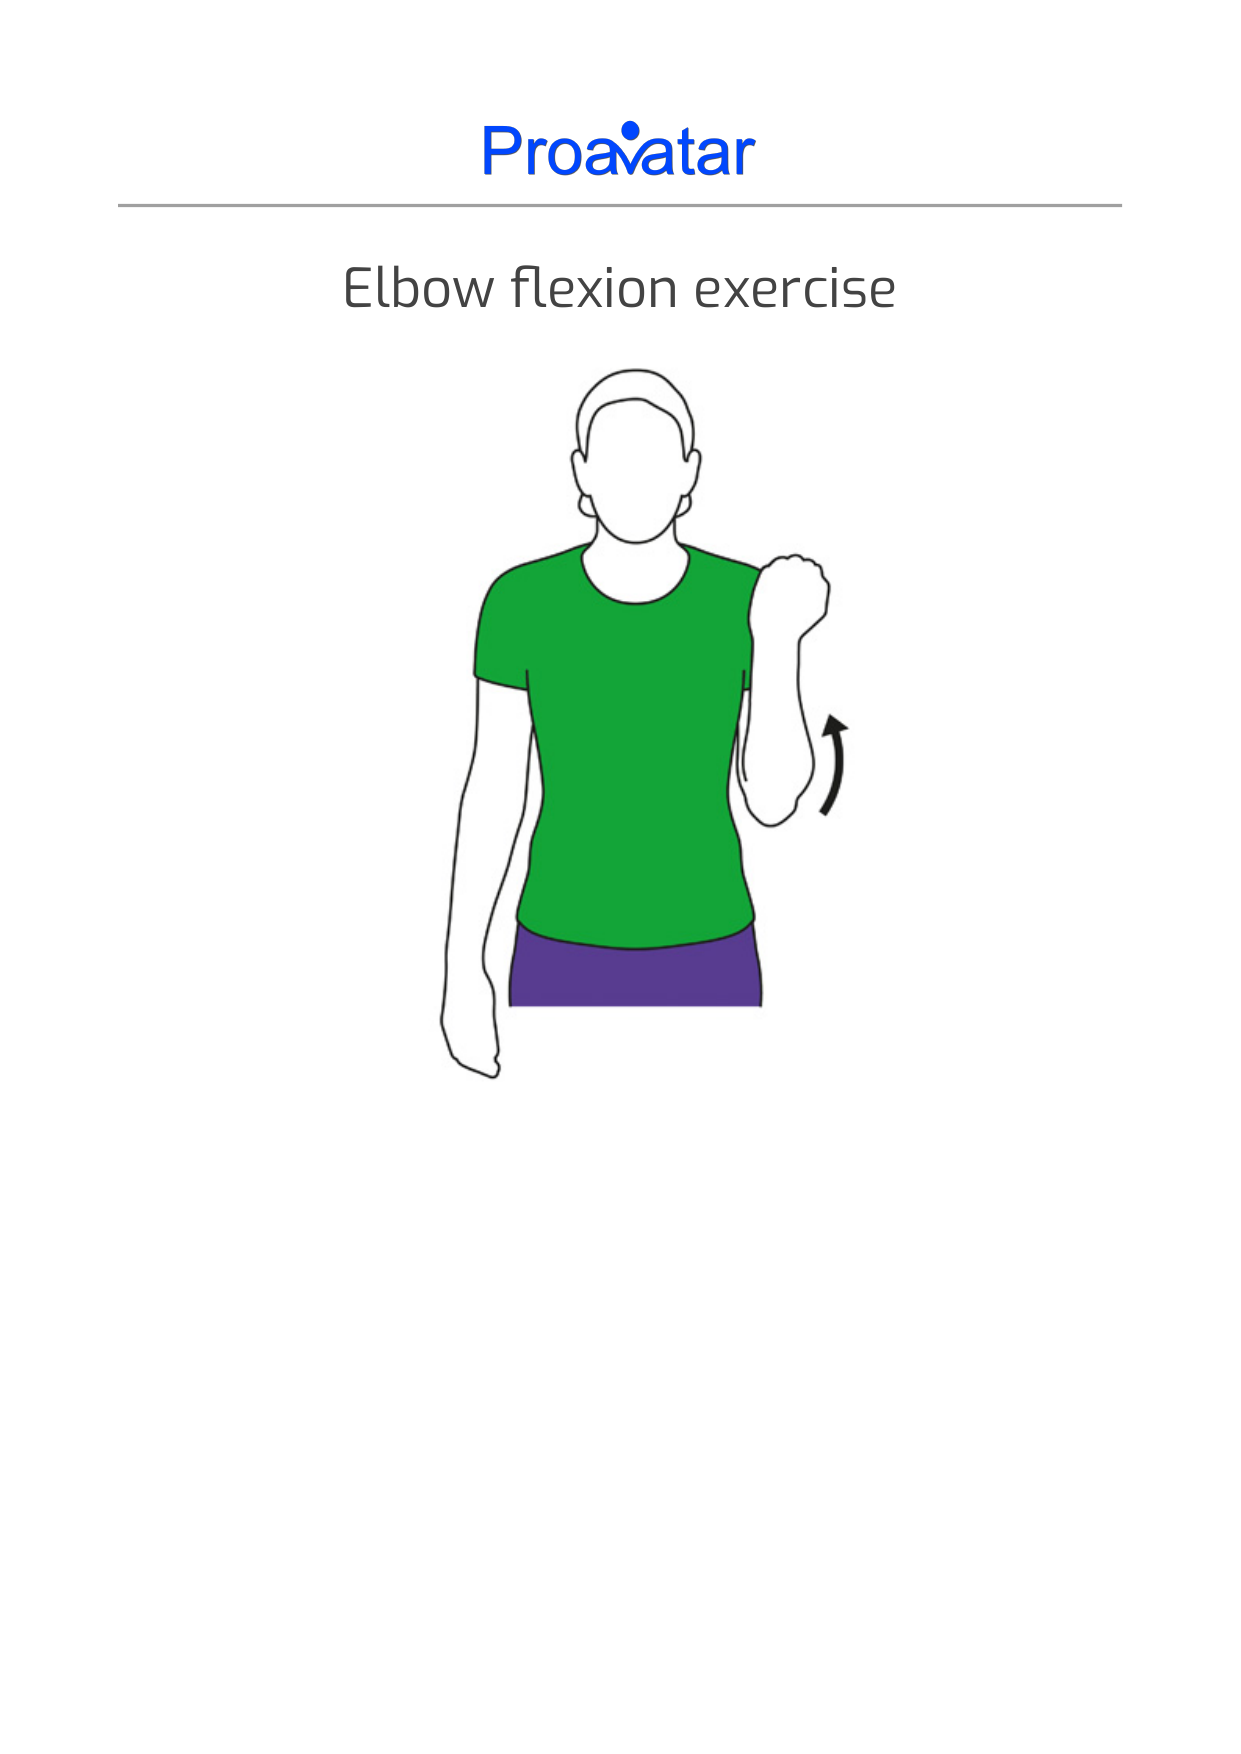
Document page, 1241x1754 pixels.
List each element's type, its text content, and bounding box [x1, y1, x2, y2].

picture [481, 118, 759, 180]
title Elbow flexion exercise [118, 253, 1122, 325]
picture [229, 331, 1011, 1113]
